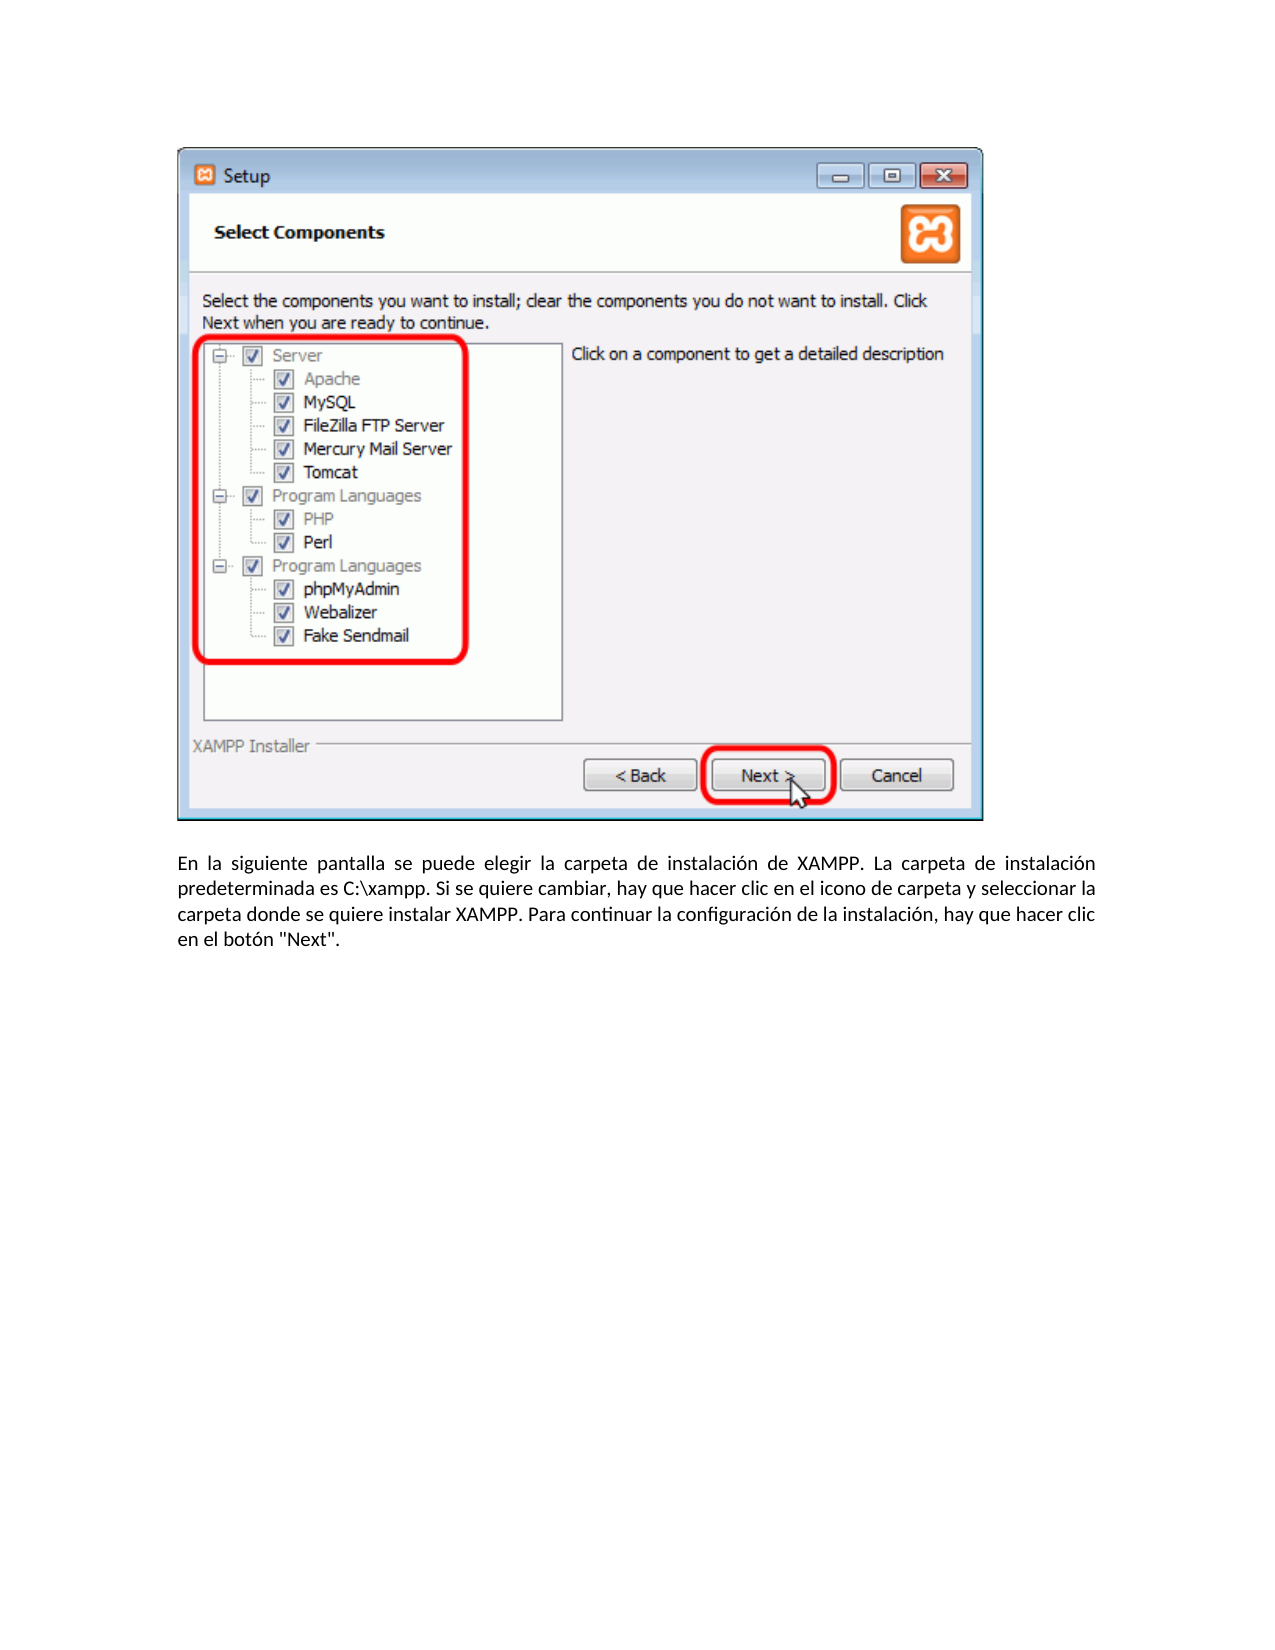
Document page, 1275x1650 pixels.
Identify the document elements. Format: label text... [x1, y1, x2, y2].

picture [177, 147, 984, 821]
text En la siguiente pantalla se puede elegir la carpeta de instalación de XAMPP. La carpeta de instalación predeterminada es C:\xampp. Si se quiere cambiar, hay que hacer clic en el icono de carpeta y seleccionar la carpeta donde se quiere instalar XAMPP. Para continuar la configuración de la instalación, hay que hacer clic en el botón "Next". [177, 850, 1098, 952]
